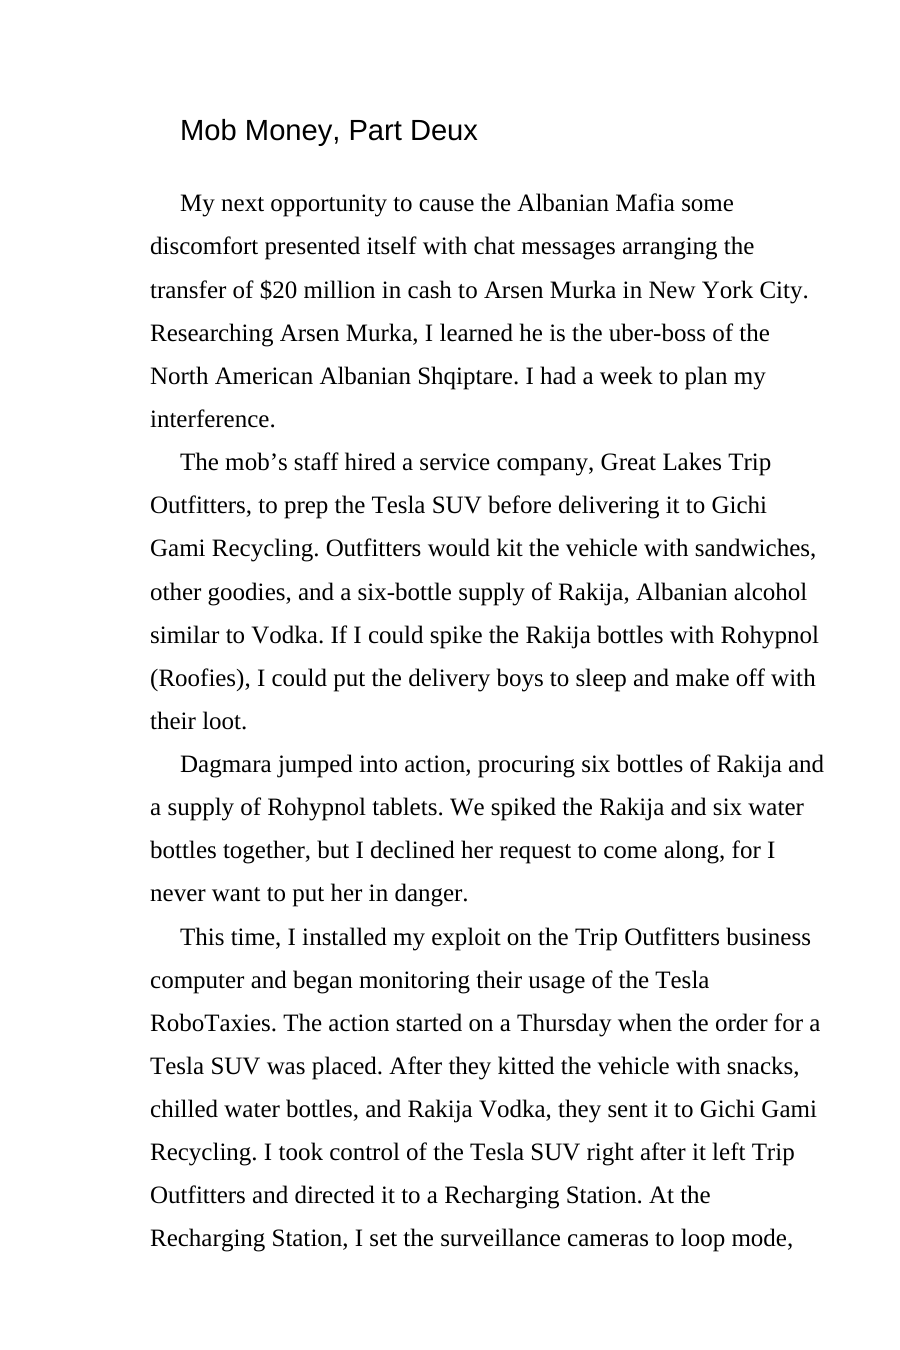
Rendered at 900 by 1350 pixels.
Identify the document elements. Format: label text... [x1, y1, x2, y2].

text Researching Arsen Murka, I learned he is the uber-boss of the North American Albanian Shqiptare. [150, 188, 825, 433]
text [150, 922, 825, 1252]
text , other goodies, and [150, 447, 825, 735]
